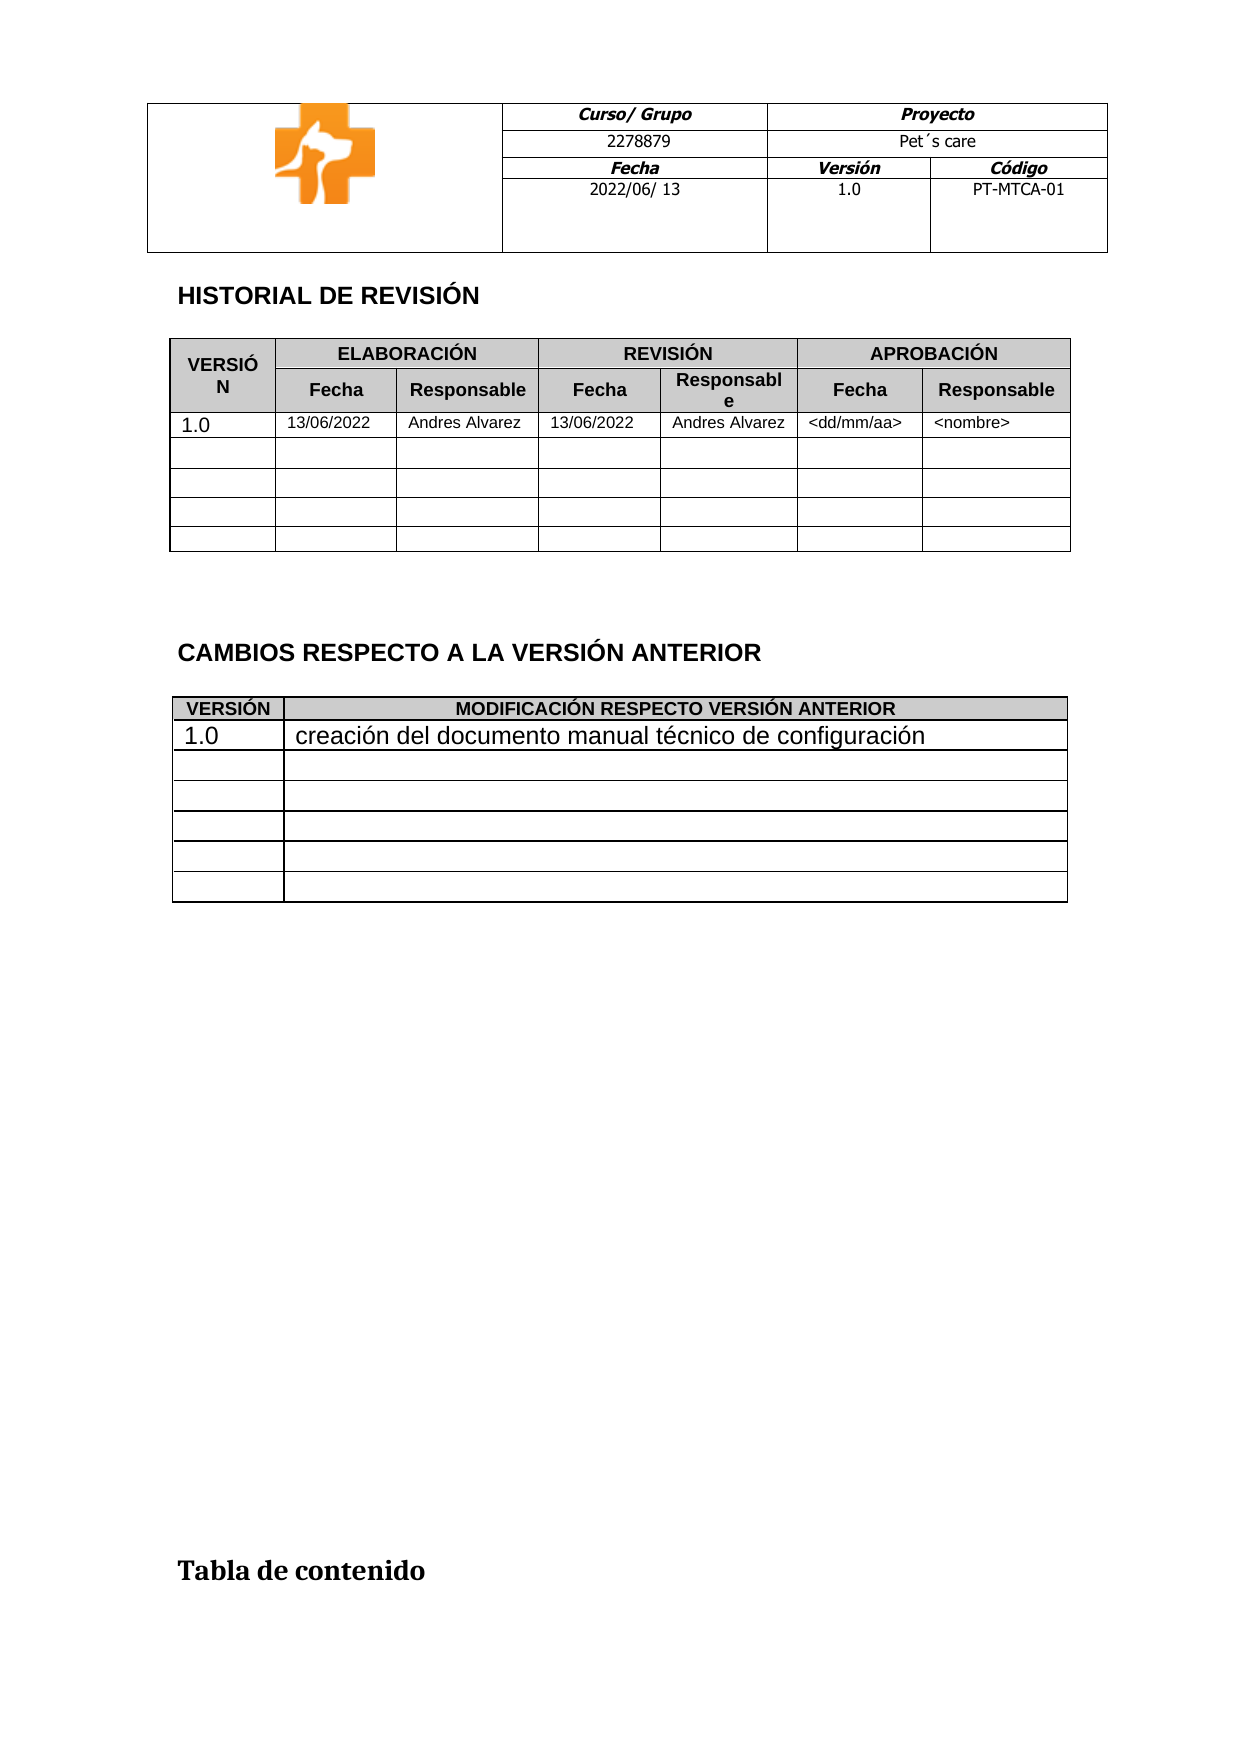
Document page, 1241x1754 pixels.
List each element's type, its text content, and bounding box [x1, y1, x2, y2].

table_cell [171, 498, 275, 526]
table_cell [539, 469, 660, 497]
table_cell [276, 438, 396, 468]
table_cell [923, 527, 1070, 551]
table_cell [661, 498, 797, 526]
table_cell Responsable [397, 369, 538, 412]
table_cell [276, 498, 396, 526]
table_cell 1.0 [171, 413, 275, 437]
table_cell [397, 527, 538, 551]
table_cell [539, 527, 660, 551]
table_cell Andres Alvarez [661, 413, 797, 437]
table_cell [923, 469, 1070, 497]
table_cell Fecha [276, 369, 396, 412]
table_cell [173, 750, 283, 780]
table_cell [171, 438, 275, 468]
table_cell [661, 469, 797, 497]
table_cell [798, 469, 922, 497]
table_cell [173, 841, 283, 871]
table_cell [285, 781, 1067, 810]
table_cell [923, 498, 1070, 526]
table_cell [661, 438, 797, 468]
table_header VERSIÓN [171, 339, 275, 412]
text HISTORIAL DE REVISIÓN [177, 281, 1063, 309]
table_cell [285, 842, 1067, 871]
table_cell [397, 469, 538, 497]
table_cell <nombre> [923, 413, 1070, 437]
table_cell Fecha [539, 369, 660, 412]
table_cell Responsable [923, 369, 1070, 412]
table_cell [173, 811, 283, 840]
table_cell [276, 469, 396, 497]
table_cell Fecha [798, 369, 922, 412]
text Tabla de contenido [177, 1554, 1063, 1587]
table_cell Responsable [661, 369, 797, 412]
table_cell [923, 438, 1070, 468]
table_cell [171, 527, 275, 551]
table_cell [285, 872, 1067, 901]
table_cell [539, 498, 660, 526]
table_cell [539, 438, 660, 468]
table_header ELABORACIÓN [276, 339, 538, 367]
table_cell [661, 527, 797, 551]
table_cell [285, 812, 1067, 840]
table_header VERSIÓN [173, 698, 283, 719]
table_header REVISIÓN [539, 339, 797, 367]
table_cell [171, 469, 275, 497]
table_cell 13/06/2022 [276, 413, 396, 437]
table_cell <dd/mm/aa> [798, 413, 922, 437]
table_header MODIFICACIÓN RESPECTO VERSIÓN ANTERIOR [285, 698, 1067, 719]
picture [275, 103, 375, 204]
table_cell 1.0 [173, 720, 283, 749]
table_cell Andres Alvarez [397, 413, 538, 437]
table_cell creación del documento manual técnico de configuración [285, 721, 1067, 749]
text CAMBIOS RESPECTO A LA VERSIÓN ANTERIOR [177, 638, 1063, 667]
table_cell [397, 438, 538, 468]
table_cell [798, 498, 922, 526]
table_cell 13/06/2022 [539, 413, 660, 437]
table_cell [276, 527, 396, 551]
table_cell [798, 438, 922, 468]
table_cell [397, 498, 538, 526]
table_header APROBACIÓN [798, 339, 1070, 367]
table_cell [173, 781, 283, 810]
table_cell [798, 527, 922, 551]
table_cell [173, 872, 283, 901]
table_cell [285, 751, 1067, 780]
